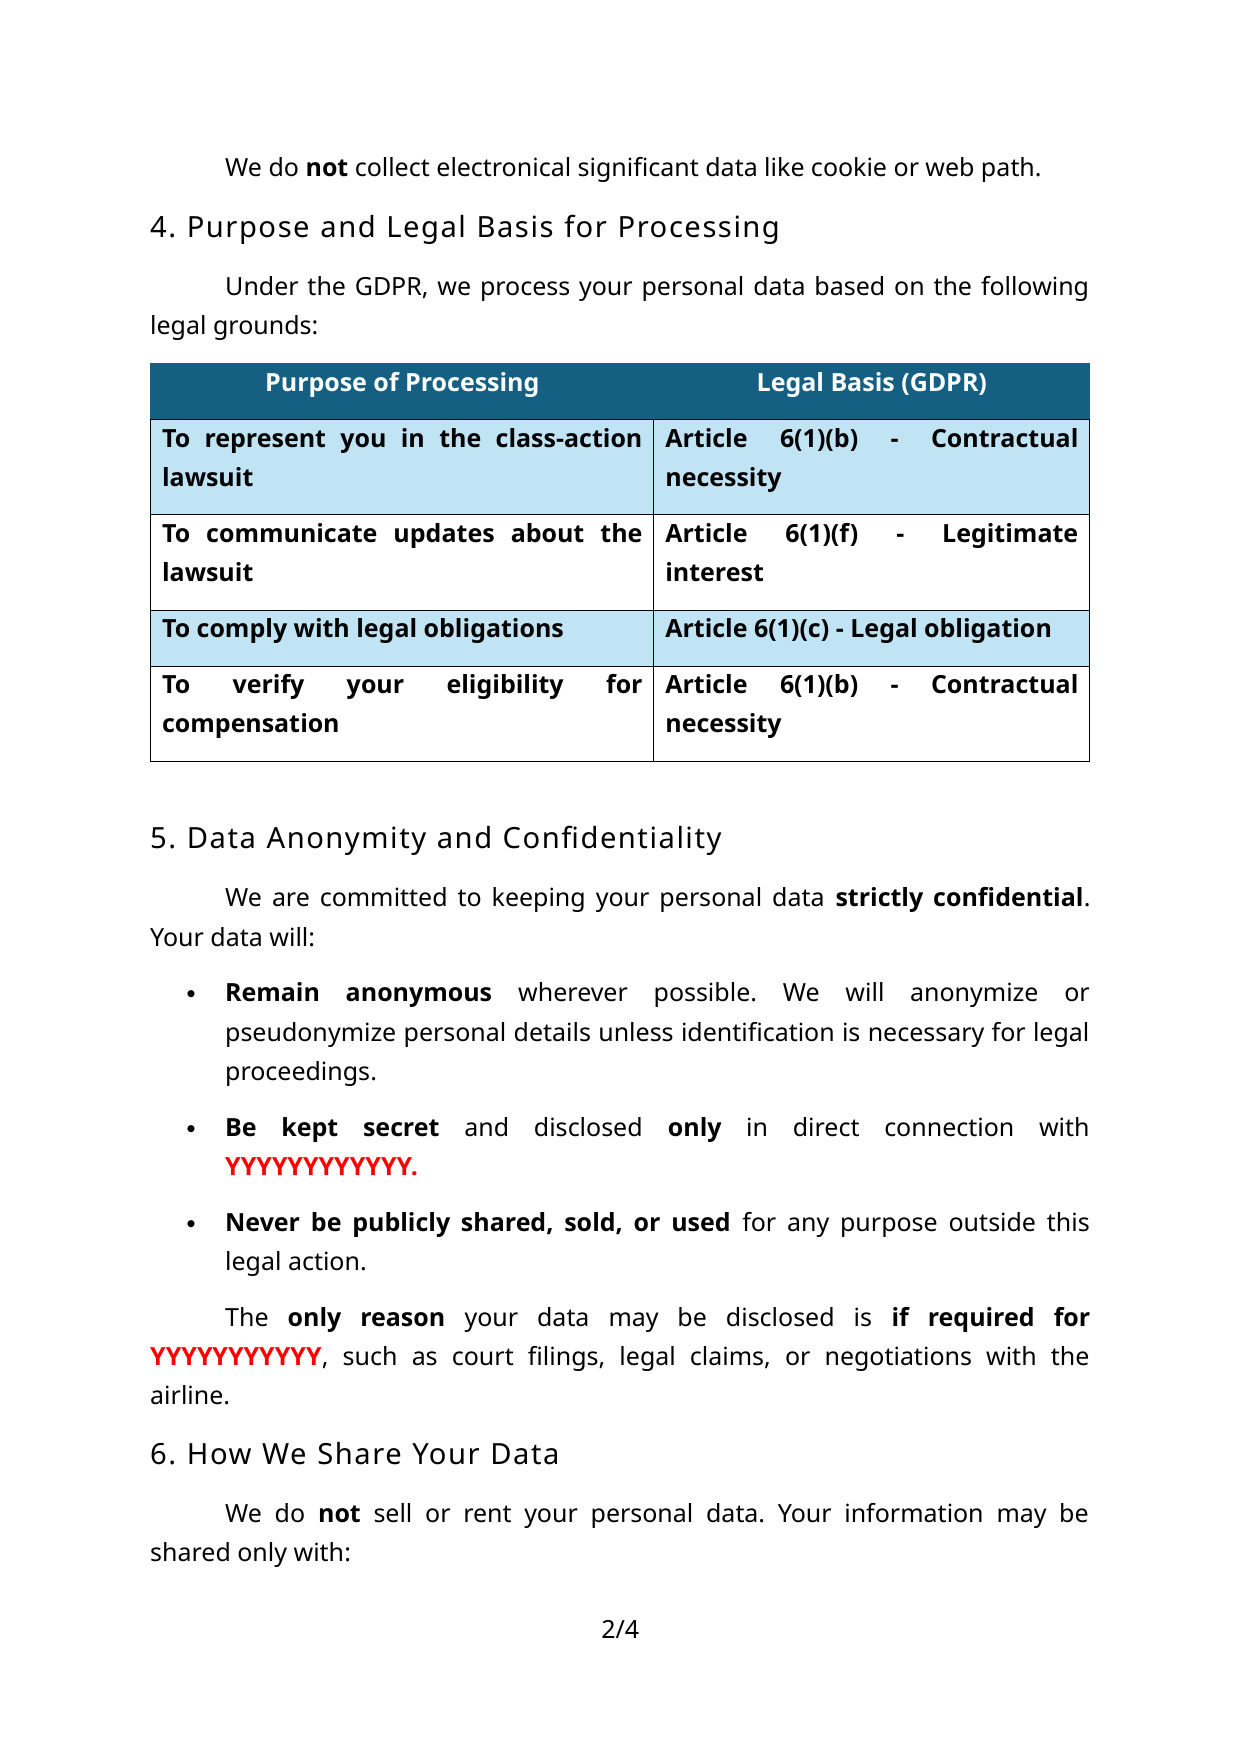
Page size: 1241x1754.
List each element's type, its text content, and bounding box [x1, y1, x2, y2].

list Remain anonymous wherever possible. We will anonymize or pseudonymize personal details unless identification is necessary for legal proceedings. [187, 975, 1090, 1087]
table_cell Article 6(1)(c) - Legal obligation [654, 611, 1089, 666]
subtitle 5. Data Anonymity and Confidentiality [150, 818, 1090, 857]
table_cell To communicate updates about the lawsuit [151, 515, 653, 609]
table_cell To represent you in the class-action lawsuit [151, 420, 653, 514]
text We are committed to keeping your personal data strictly confidential. Your data will: [150, 880, 1090, 953]
table_header Purpose of Processing [151, 364, 653, 419]
table_cell Article 6(1)(f) - Legitimate interest [654, 515, 1089, 609]
subtitle 4. Purpose and Legal Basis for Processing [150, 206, 1090, 246]
text We do not sell or rent your personal data. Your information may be shared only with: [150, 1496, 1090, 1569]
table_cell Article 6(1)(b) - Contractual necessity [654, 420, 1089, 514]
table_header Legal Basis (GDPR) [654, 364, 1089, 419]
text The only reason your data may be disclosed is if required for YYYYYYYYYYY, such as court filings, legal claims, or negotiations with the airline. [150, 1299, 1090, 1412]
list Be kept secret and disclosed only in direct connection with YYYYYYYYYYYY. [187, 1109, 1090, 1182]
text We do not collect electronical significant data like cookie or web path. [150, 150, 1090, 184]
list Never be publicly shared, sold, or used for any purpose outside this legal action. [187, 1204, 1090, 1277]
table_cell To comply with legal obligations [151, 611, 653, 666]
table_cell Article 6(1)(b) - Contractual necessity [654, 667, 1089, 761]
table_cell To verify your eligibility for compensation [151, 667, 653, 761]
text Under the GDPR, we process your personal data based on the following legal grounds: [150, 268, 1090, 341]
subtitle 6. How We Share Your Data [150, 1433, 1090, 1473]
